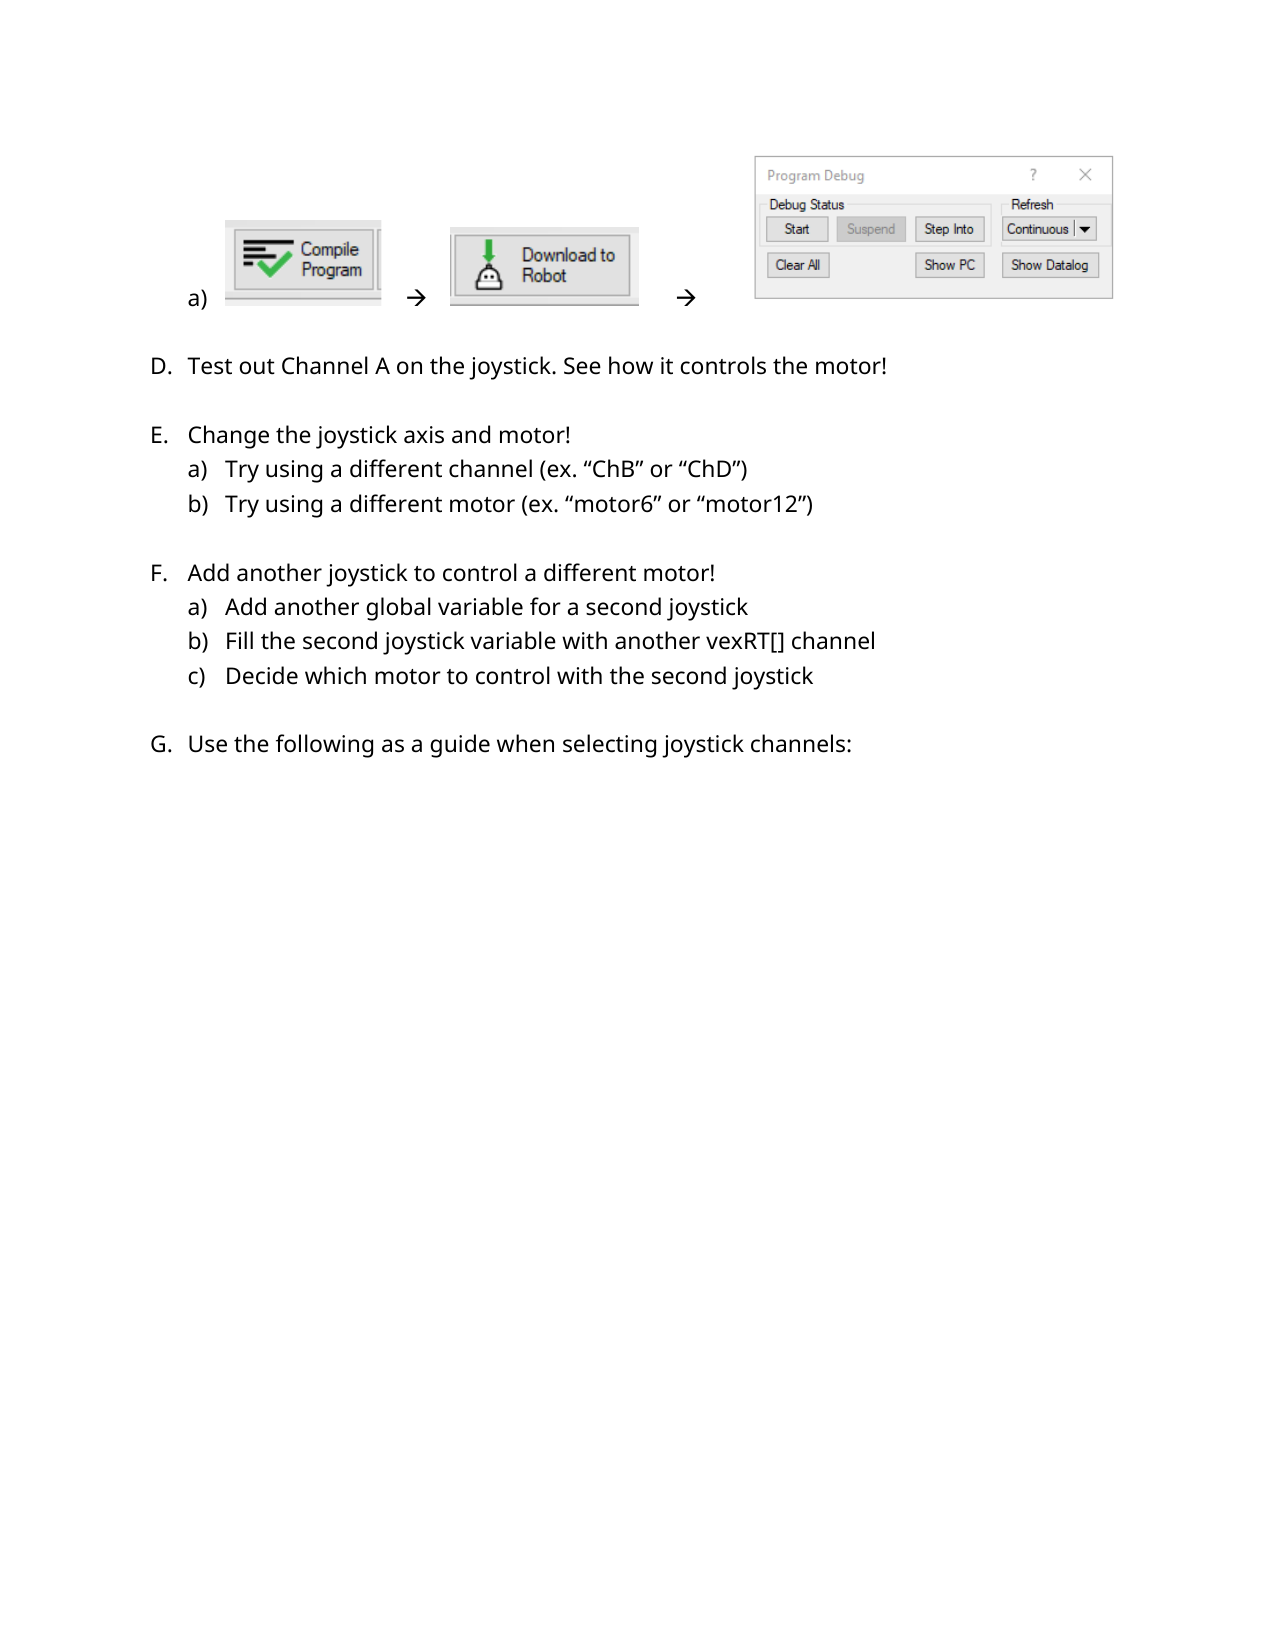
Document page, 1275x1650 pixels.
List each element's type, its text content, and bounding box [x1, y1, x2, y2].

list Add another joystick to control a different motor! [150, 557, 1125, 588]
list Change the joystick axis and motor! [150, 419, 1125, 450]
list Decide which motor to control with the second joystick [187, 660, 1125, 725]
list Test out Channel A on the joystick. See how it controls the motor! [150, 350, 1125, 416]
picture [750, 150, 1119, 306]
picture [225, 220, 382, 306]
list Add another global variable for a second joystick [187, 591, 1125, 622]
list Try using a different motor (ex. “motor6” or “motor12”) [187, 488, 1125, 553]
list Use the following as a guide when selecting joystick channels: [150, 728, 1125, 760]
list Try using a different channel (ex. “ChB” or “ChD”) [187, 453, 1125, 485]
picture [450, 227, 639, 306]
list Fill the second joystick variable with another vexRT[] channel [187, 625, 1125, 657]
